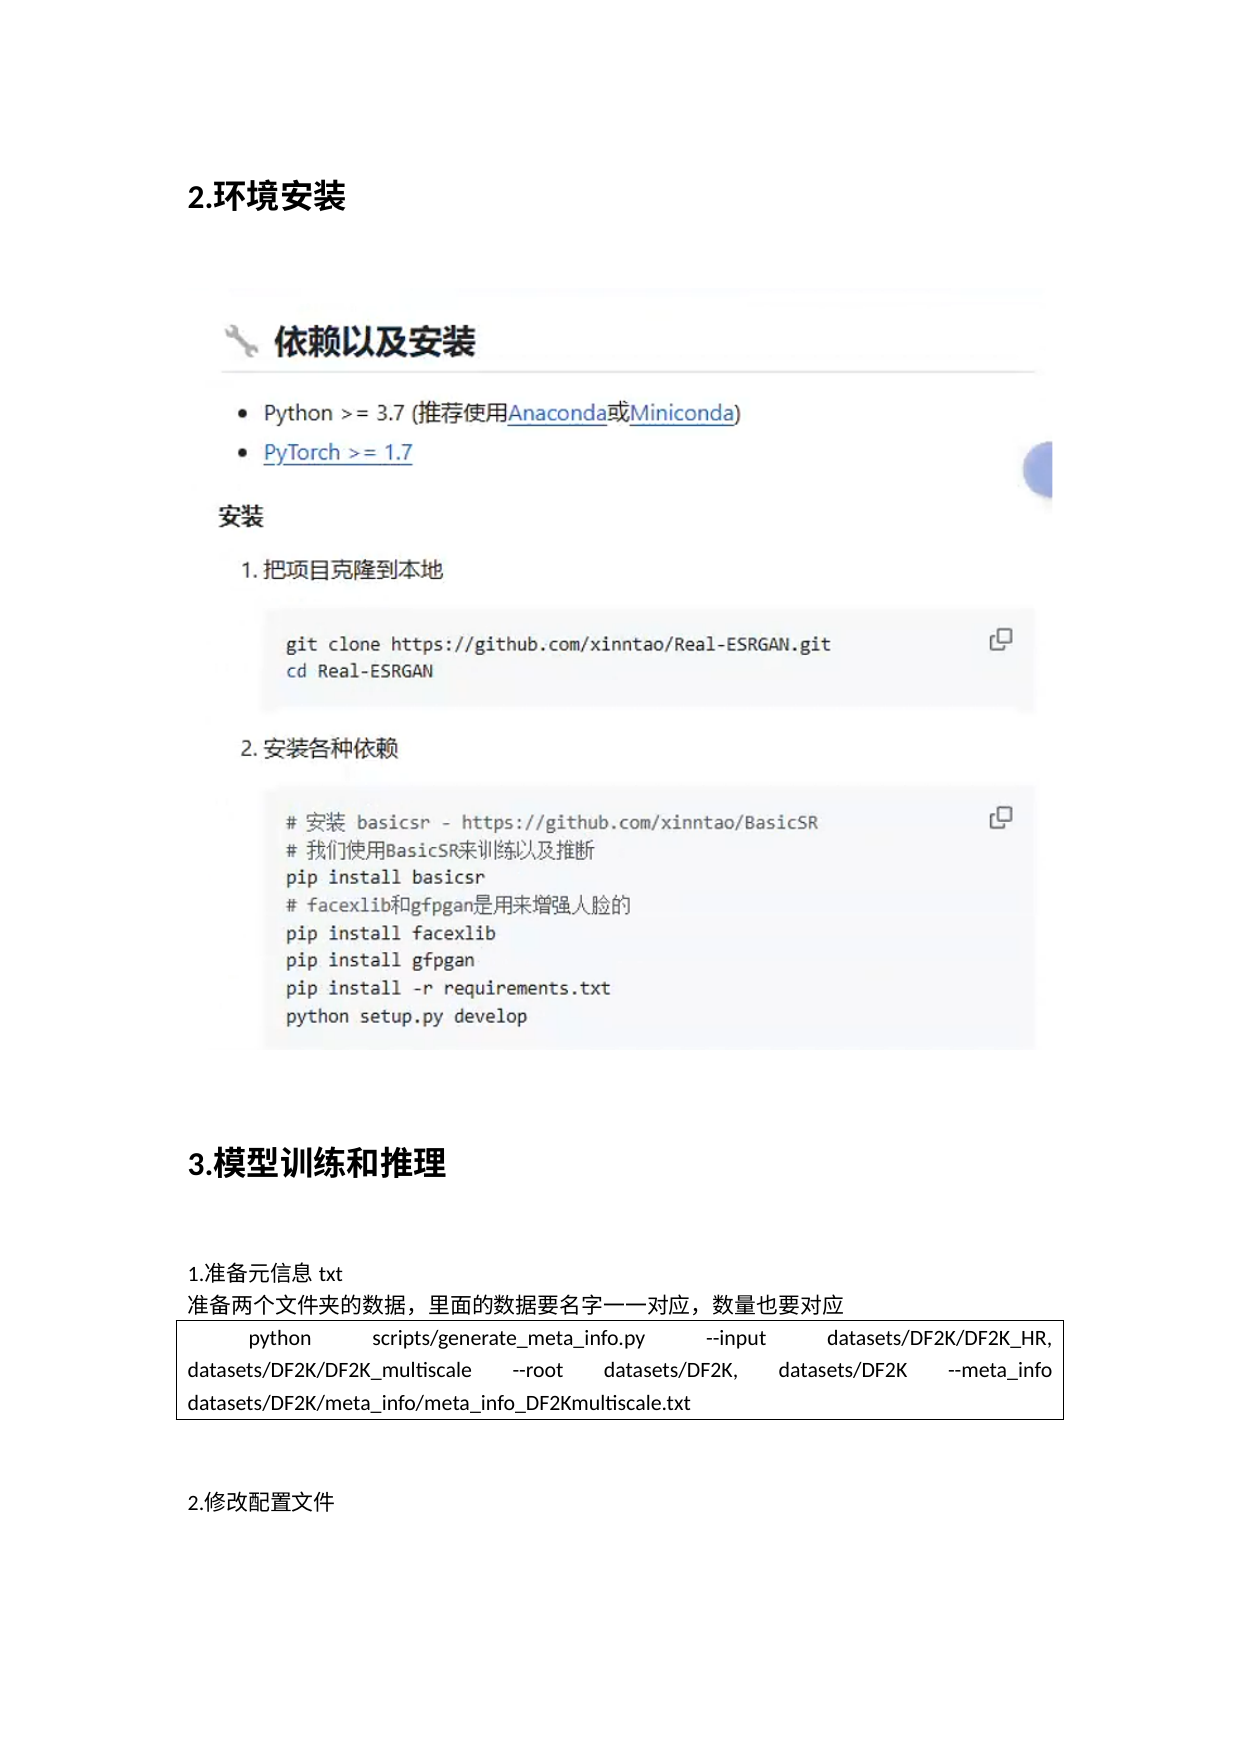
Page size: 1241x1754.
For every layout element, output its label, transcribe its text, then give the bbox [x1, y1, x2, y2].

list 1.准备元信息 txt [187, 1255, 1053, 1288]
subtitle 3.模型训练和推理 [187, 1128, 1053, 1193]
list 准备两个文件夹的数据，里面的数据要名字一一对应，数量也要对应 [187, 1288, 1053, 1320]
subtitle 2.环境安装 [187, 162, 1053, 227]
picture [187, 288, 1053, 1050]
list 2.修改配置文件 [187, 1485, 1053, 1517]
table_header python scripts/generate_meta_info.py --input datasets/DF2K/DF2K_HR, datasets/DF2K/DF2K_multiscale --root datasets/DF2K, datasets/DF2K --meta_info datasets/DF2K/meta_info/meta_info_DF2Kmultiscale.txt [177, 1321, 1063, 1419]
